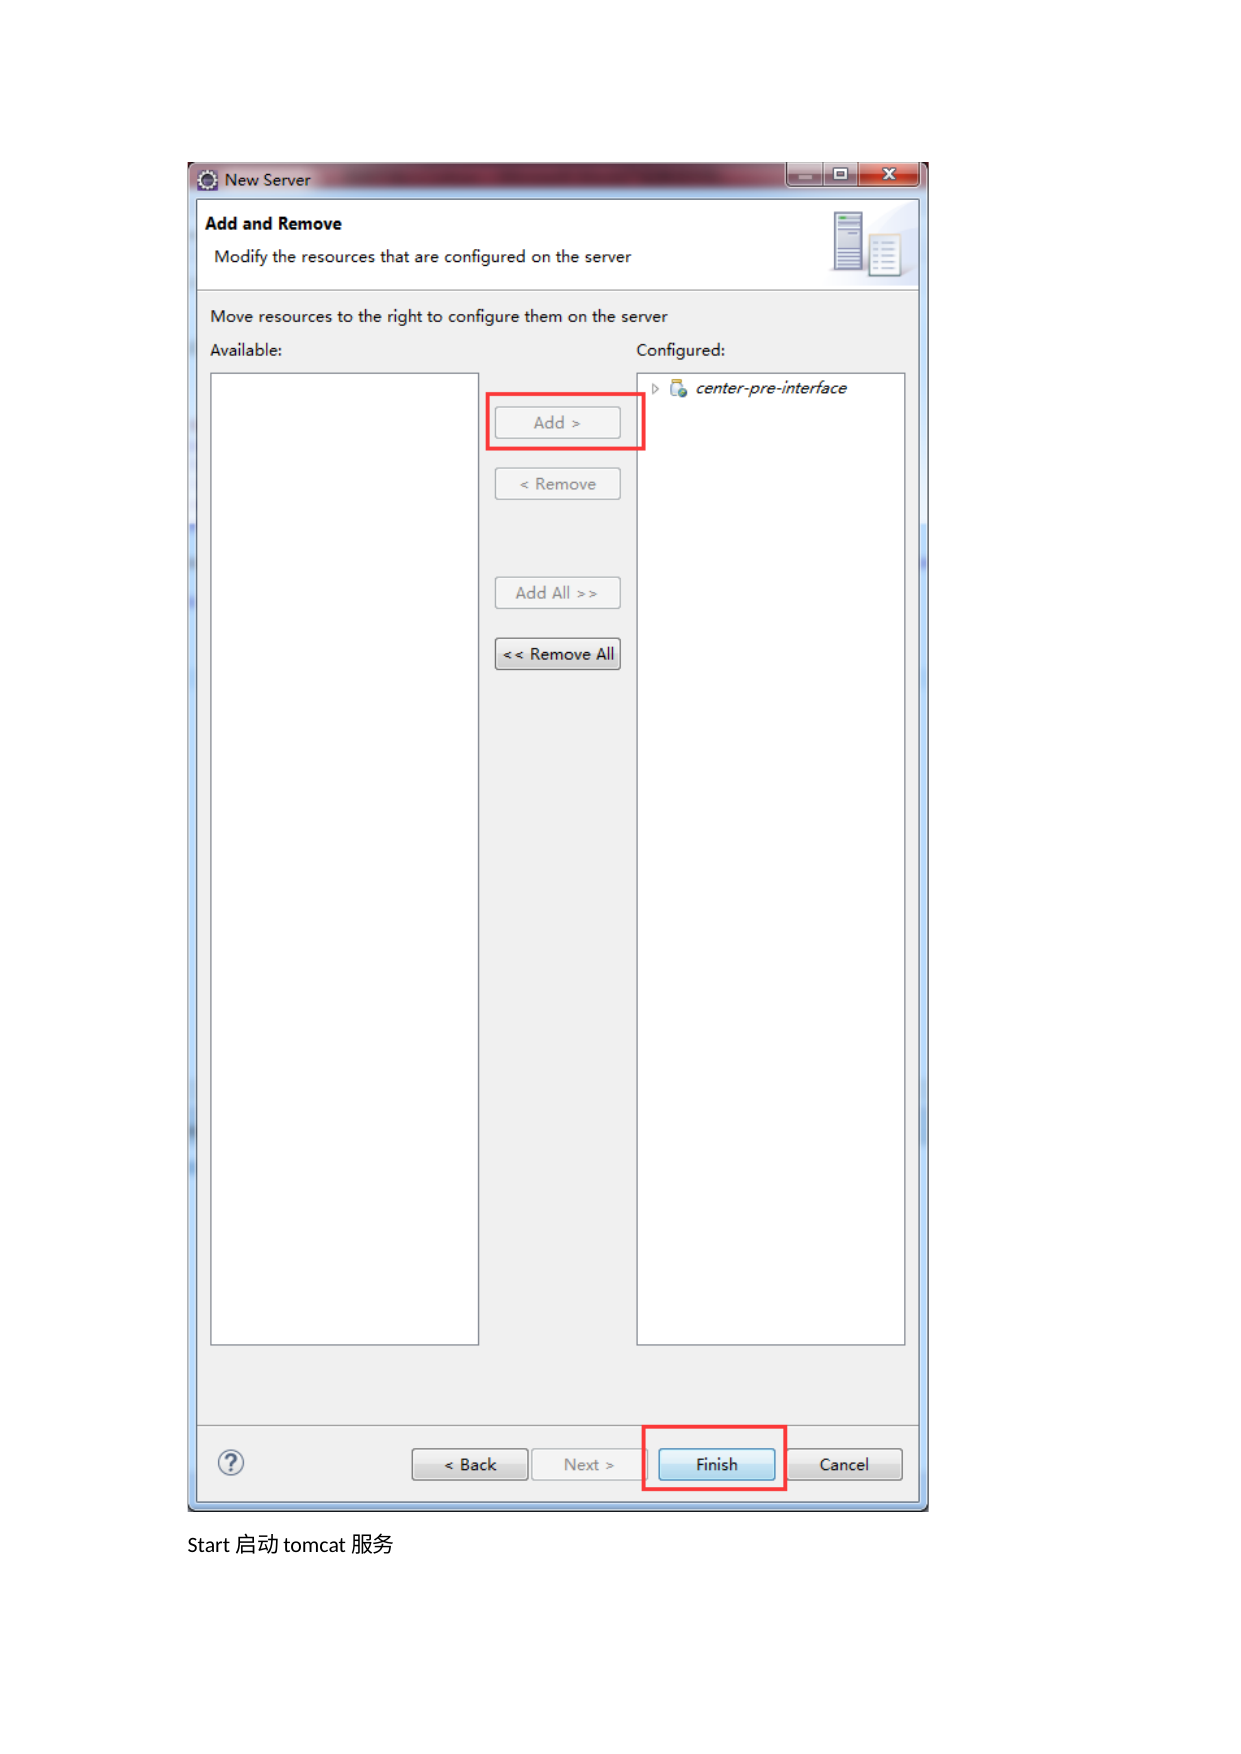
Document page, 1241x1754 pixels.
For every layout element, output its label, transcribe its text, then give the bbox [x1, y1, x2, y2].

text Start 启动tomcat 服务 [187, 1527, 1053, 1559]
picture [187, 162, 929, 1512]
